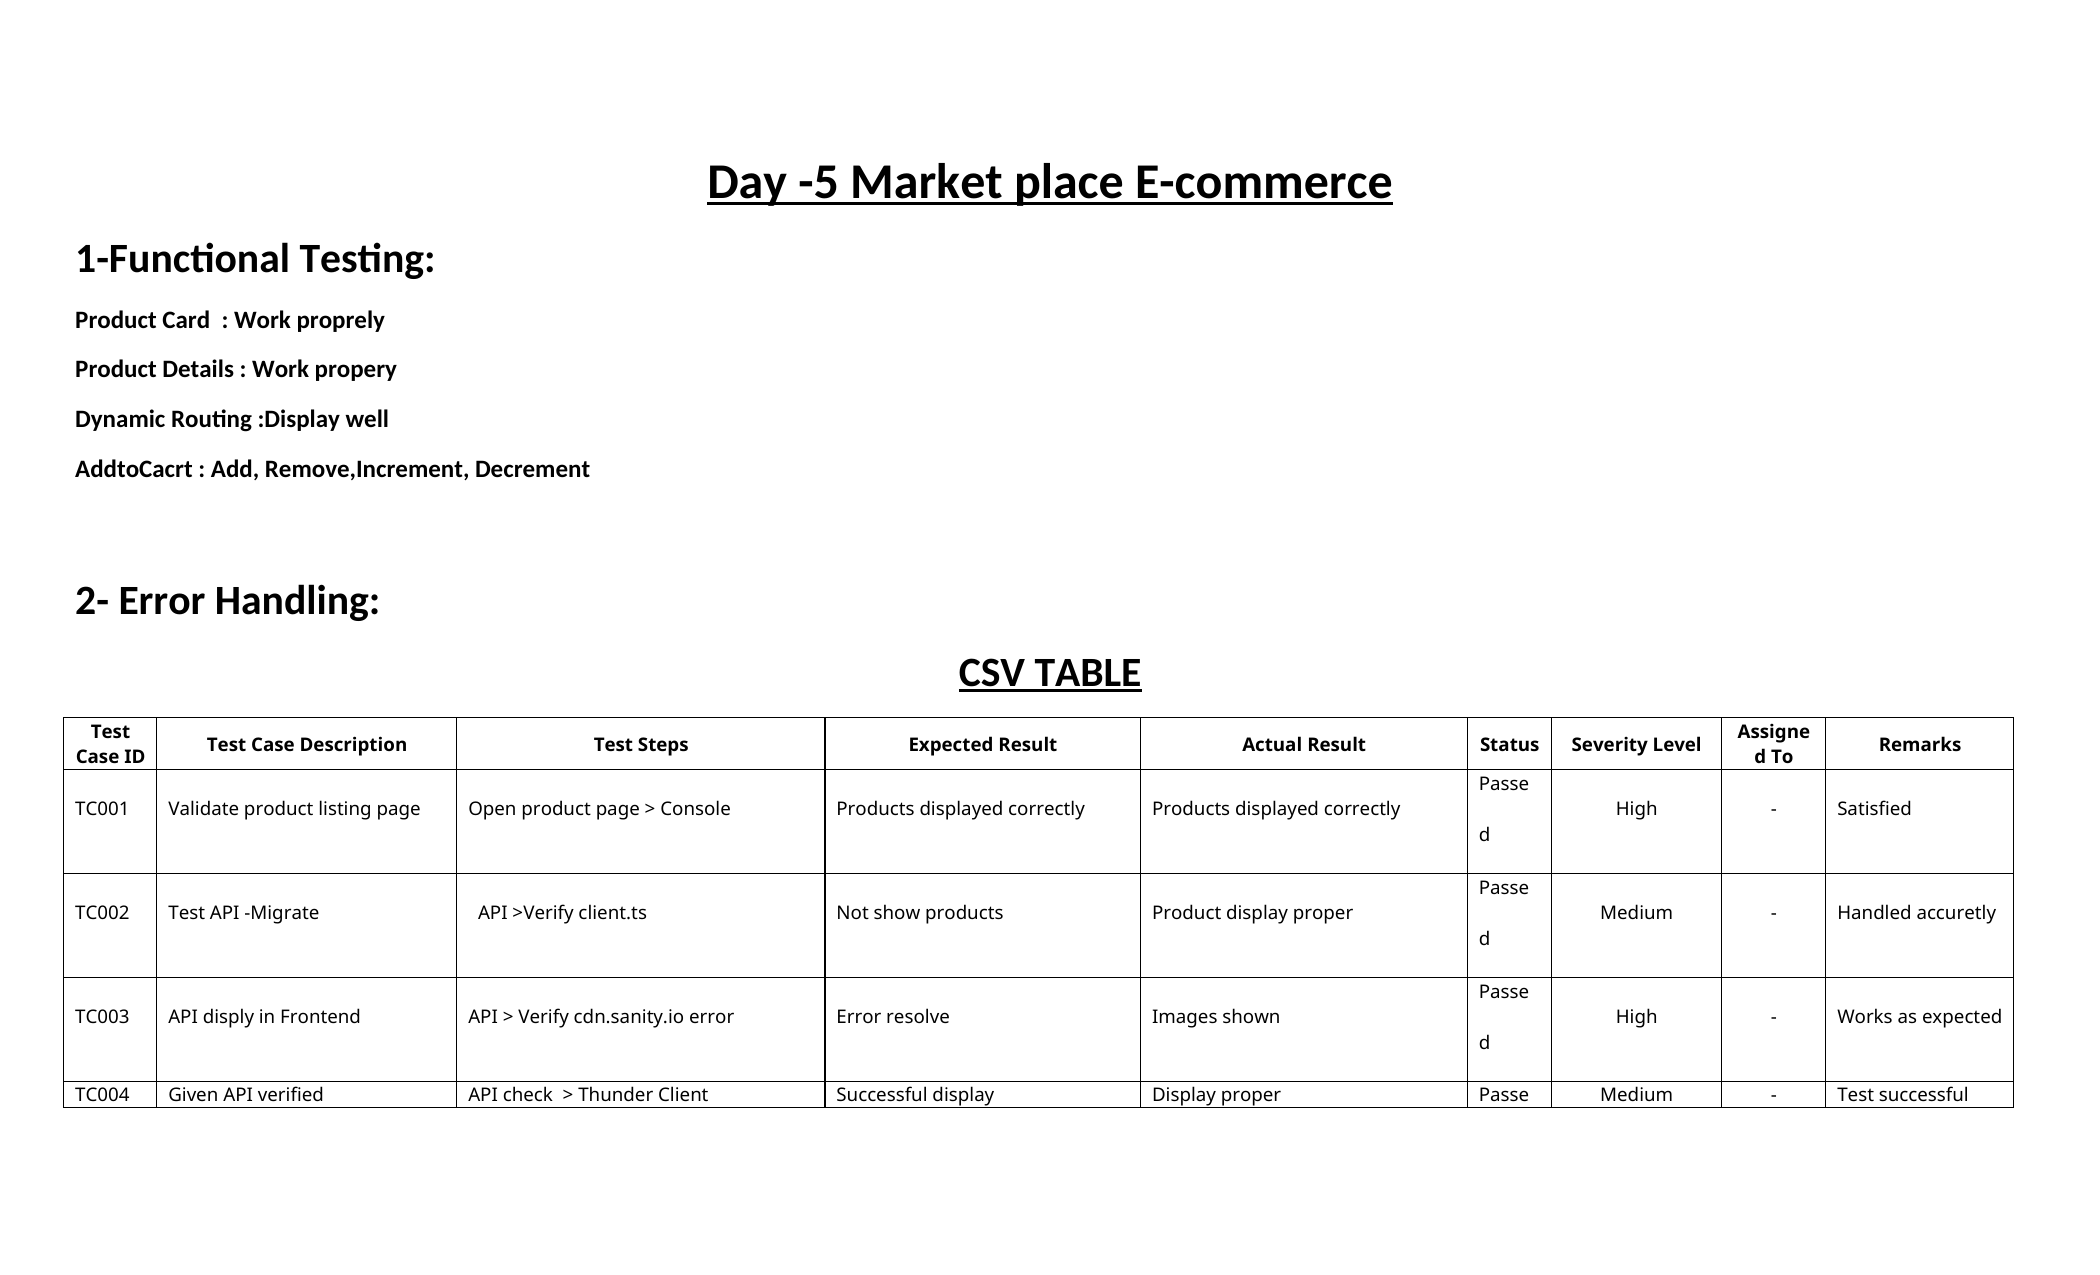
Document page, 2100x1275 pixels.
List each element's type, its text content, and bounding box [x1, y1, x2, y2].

table_cell High [1552, 770, 1721, 873]
table_cell Passed [1468, 770, 1551, 873]
text 1-Functional Testing: [75, 232, 2025, 283]
table_cell TC001 [64, 770, 156, 873]
table_cell Medium [1552, 1082, 1721, 1107]
text Product Card : Work proprely [75, 304, 2025, 334]
table_cell Not show products [826, 874, 1140, 977]
table_cell Open product page > Console [457, 770, 824, 873]
table_cell Display proper [1141, 1082, 1467, 1107]
table_cell Passed [1468, 1082, 1551, 1107]
text CSV TABLE [75, 646, 2025, 696]
text Dynamic Routing :Display well [75, 403, 2025, 434]
text 2- Error Handling: [75, 574, 2025, 625]
table_cell - [1722, 770, 1825, 873]
table_cell Products displayed correctly [826, 770, 1140, 873]
table_cell Images shown [1141, 978, 1467, 1081]
table_cell Given API verified [157, 1082, 456, 1107]
text Day -5 Market place E-commerce [75, 150, 2025, 211]
table_cell Validate product listing page [157, 770, 456, 873]
table_cell Passed [1468, 874, 1551, 977]
table_cell - [1722, 1082, 1825, 1107]
table_cell TC004 [64, 1082, 156, 1107]
table_header Remarks [1826, 718, 2013, 769]
table_cell - [1722, 978, 1825, 1081]
table_cell TC003 [64, 978, 156, 1081]
text AddtoCacrt : Add, Remove,Increment, Decrement [75, 453, 2025, 483]
table_header Test Steps [457, 718, 824, 769]
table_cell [457, 1082, 824, 1107]
table_cell Medium [1552, 874, 1721, 977]
table_cell Products displayed correctly [1141, 770, 1467, 873]
table_header Status [1468, 718, 1551, 769]
table_cell Satisfied [1826, 770, 2013, 873]
table_cell Passed [1468, 978, 1551, 1081]
table_cell API >Verify client.ts [457, 874, 824, 977]
table_header Test Case Description [157, 718, 456, 769]
table_cell Test successful [1826, 1082, 2013, 1107]
table_cell Error resolve [826, 978, 1140, 1081]
table_cell Handled accuretly [1826, 874, 2013, 977]
table_cell - [1722, 874, 1825, 977]
table_header Assigned To [1722, 718, 1825, 769]
table_cell API disply in Frontend [157, 978, 456, 1081]
table_cell Successful display [826, 1082, 1140, 1107]
table_header Severity Level [1552, 718, 1721, 769]
table_header Expected Result [826, 718, 1140, 769]
table_cell TC002 [64, 874, 156, 977]
table_cell Product display proper [1141, 874, 1467, 977]
table_cell High [1552, 978, 1721, 1081]
table_cell Test API -Migrate [157, 874, 456, 977]
table_cell API > Verify cdn.sanity.io error [457, 978, 824, 1081]
table_header Actual Result [1141, 718, 1467, 769]
text Product Details : Work propery [75, 354, 2025, 384]
table_header Test Case ID [64, 718, 156, 769]
table_cell Works as expected [1826, 978, 2013, 1081]
